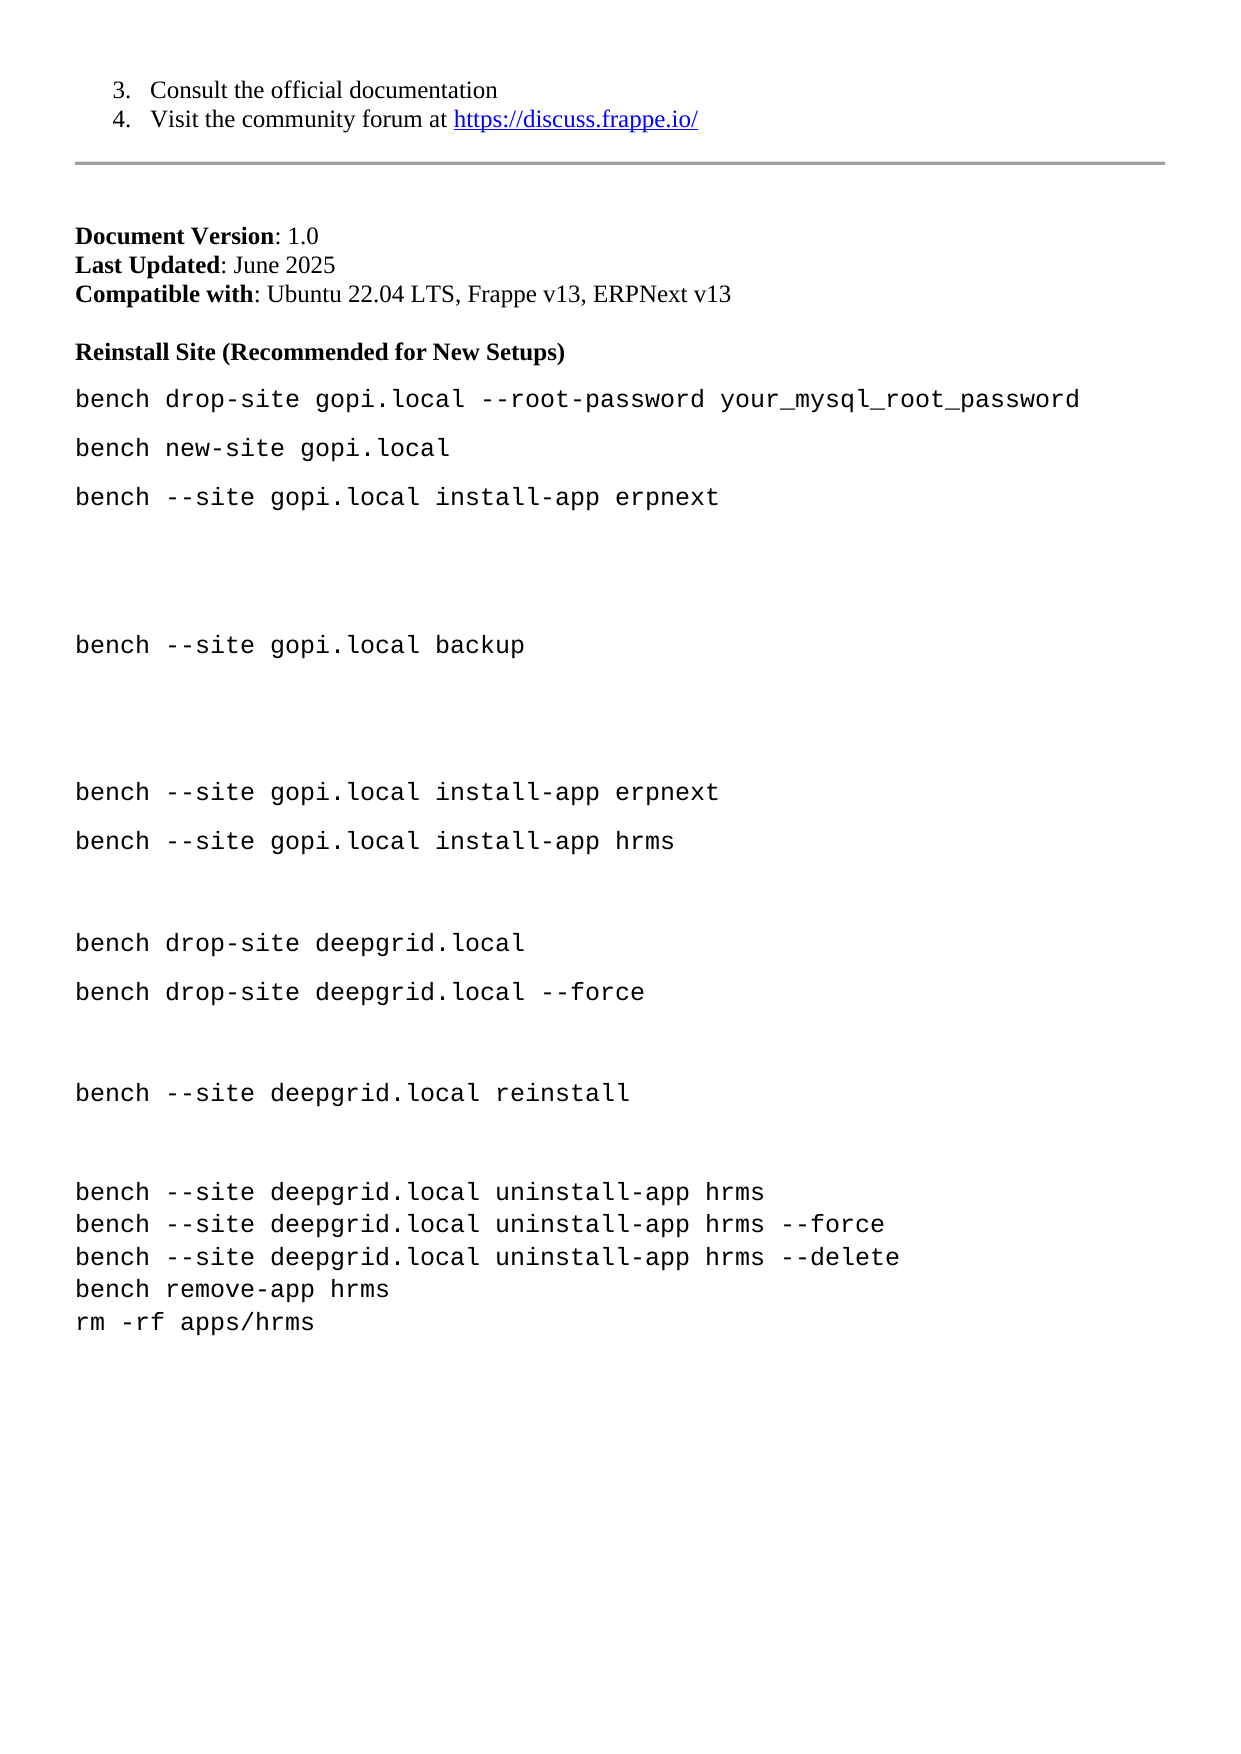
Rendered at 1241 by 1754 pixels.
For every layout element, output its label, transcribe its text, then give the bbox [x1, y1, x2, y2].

text bench drop-site gopi.local --root-password your_mysql_root_password [75, 386, 1165, 415]
text bench --site deepgrid.local uninstall-app hrms [75, 1179, 1165, 1207]
text bench --site deepgrid.local reinstall [75, 1081, 1165, 1109]
text bench new-site gopi.local [75, 436, 1165, 464]
text bench drop-site deepgrid.local --force [75, 979, 1165, 1008]
text bench drop-site deepgrid.local [75, 930, 1165, 959]
text rm -rf apps/hrms [75, 1309, 1165, 1337]
list Visit the community forum at https://discuss.frappe.io/ [112, 104, 1165, 132]
list Consult the official documentation [112, 75, 1165, 104]
text Document Version: 1.0 Last Updated: June 2025 Compatible with: Ubuntu 22.04 LTS, Frappe v13, ERPNext v13 [75, 221, 1165, 308]
text bench remove-app hrms [75, 1277, 1165, 1305]
text bench --site gopi.local install-app erpnext [75, 780, 1165, 808]
text Reinstall Site (Recommended for New Setups) [75, 337, 1165, 366]
text bench --site deepgrid.local uninstall-app hrms --force [75, 1212, 1165, 1240]
text bench --site gopi.local install-app hrms [75, 829, 1165, 857]
text bench --site gopi.local backup [75, 632, 1165, 661]
text bench --site deepgrid.local uninstall-app hrms --delete [75, 1244, 1165, 1272]
text bench --site gopi.local install-app erpnext [75, 485, 1165, 513]
